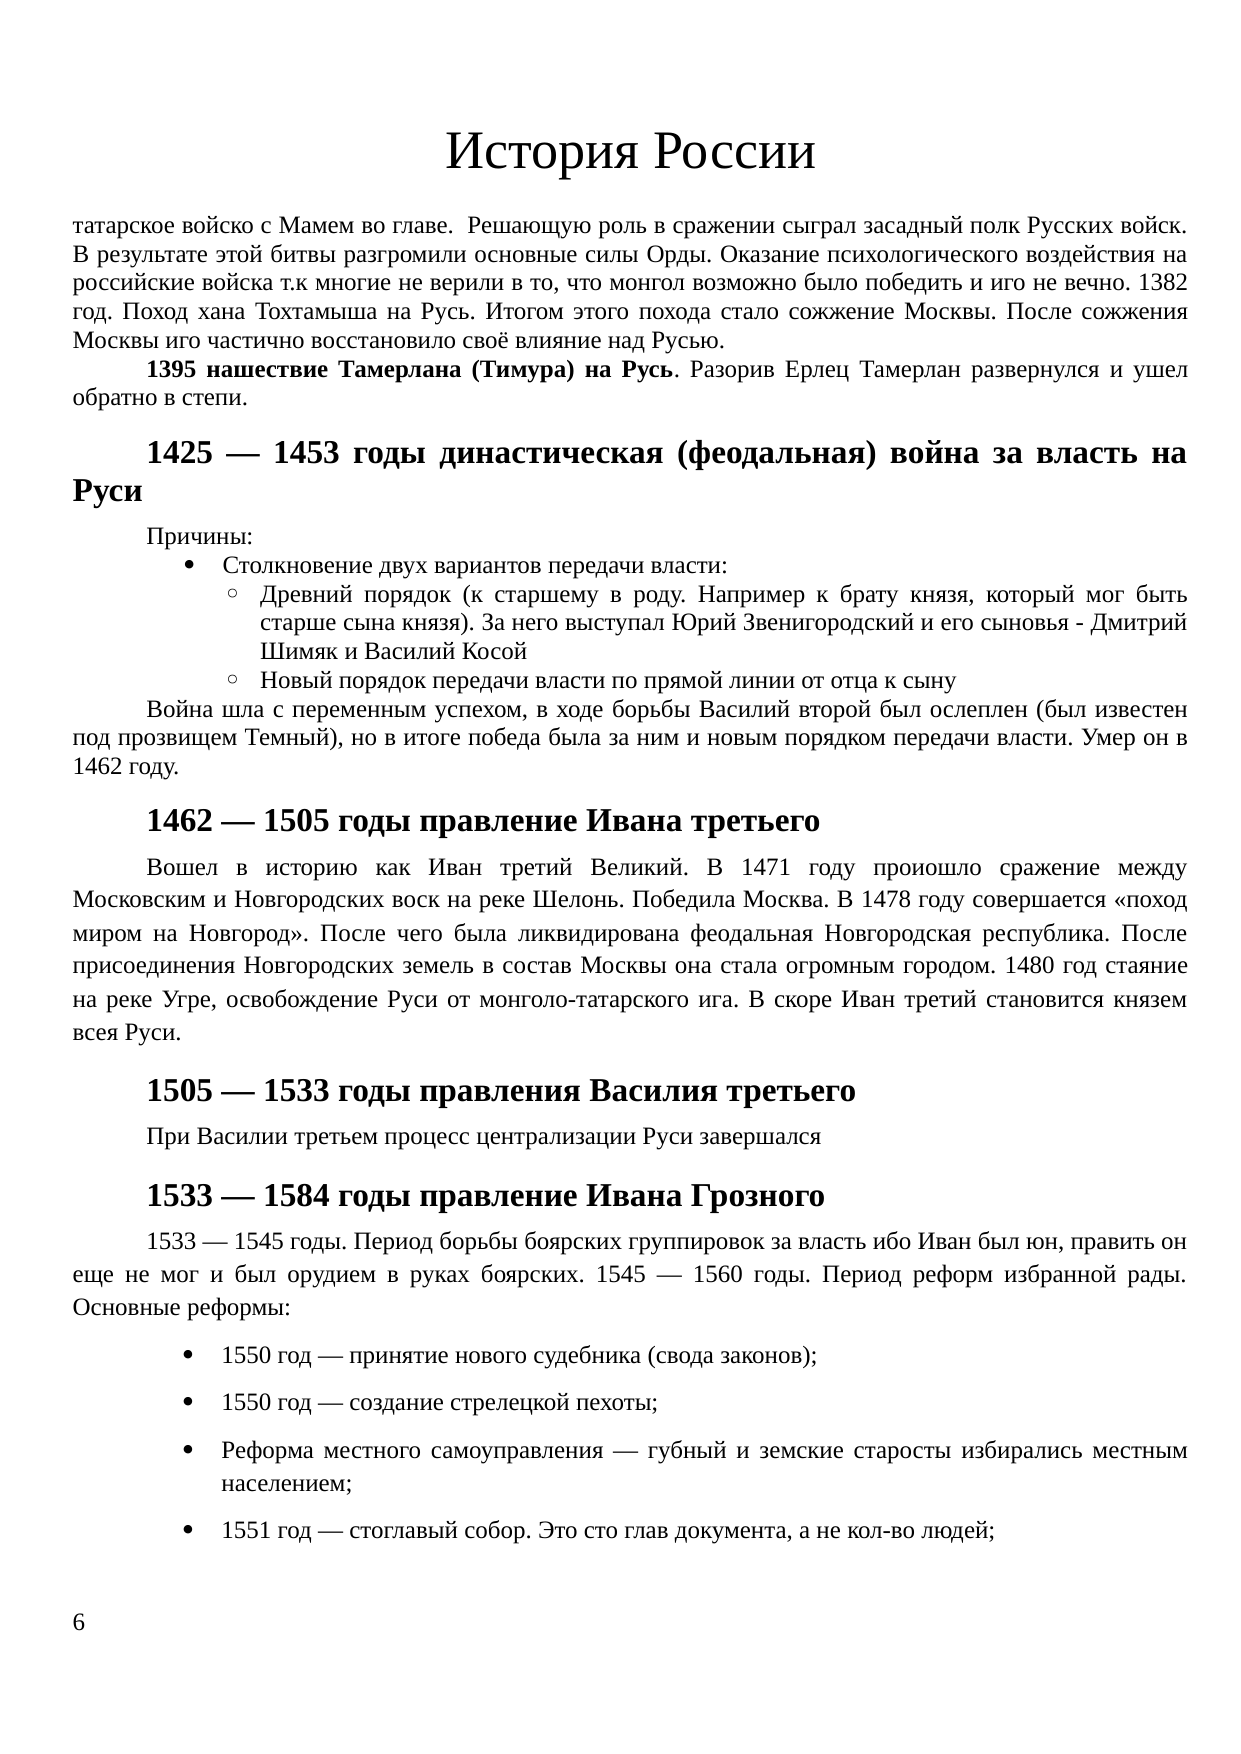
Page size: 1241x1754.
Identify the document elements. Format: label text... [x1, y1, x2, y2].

list Реформа местного самоуправления — губный и земские старосты избирались местным населением; [184, 1435, 1189, 1497]
text Причины: [72, 521, 1189, 550]
text 1533 — 1545 годы. Период борьбы боярских группировок за власть ибо Иван был юн, править он еще не мог и был орудием в руках боярских. 1545 — 1560 годы. Период реформ избранной рады. Основные реформы: [72, 1226, 1189, 1321]
list 1551 год — стоглавый собор. Это сто глав документа, а не кол-во людей; [184, 1516, 1189, 1544]
subtitle 1505 — 1533 годы правления Василия третьего [72, 1071, 1189, 1109]
text Война шла с переменным успехом, в ходе борьбы Василий второй был ослеплен (был известен под прозвищем Темный), но в итоге победа была за ним и новым порядком передачи власти. Умер он в 1462 году. [72, 694, 1189, 780]
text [72, 210, 1189, 354]
list Древний порядок (к старшему в роду. Например к брату князя, который мог быть старше сына князя). За него выступал Юрий Звенигородский и его сыновья - Дмитрий Шимяк и Василий Косой [222, 579, 1189, 665]
list 1550 год — принятие нового судебника (свода законов); [184, 1340, 1189, 1368]
list 1550 год — создание стрелецкой пехоты; [184, 1387, 1189, 1416]
text 1395 нашествие Тамерлана (Тимура) на Русь. Разорив Ерлец Тамерлан развернулся и ушел обратно в степи. [72, 354, 1189, 411]
text Вошел в историю как Иван третий Великий. В 1471 году проиошло сражение между Московским и Новгородских воск на реке Шелонь. Победила Москва. В 1478 году совершается «поход миром на Новгород». После чего была ликвидирована феодальная Новгородская республика. После присоединения Новгородских земель в состав Москвы она стала огромным городом. 1480 год стаяние на реке Угре, освобождение Руси от монголо-татарского ига. В скоре Иван третий становится князем всея Руси. [72, 852, 1189, 1045]
subtitle 1533 — 1584 годы правление Ивана Грозного [72, 1175, 1189, 1213]
subtitle 1425 — 1453 годы династическая (феодальная) война за власть на Руси [72, 432, 1189, 509]
text При Василии третьем процесс централизации Руси завершался [72, 1121, 1189, 1150]
subtitle 1462 — 1505 годы правление Ивана третьего [72, 801, 1189, 839]
list Столкновение двух вариантов передачи власти: [185, 550, 1189, 579]
list Новый порядок передачи власти по прямой линии от отца к сыну [222, 665, 1189, 694]
